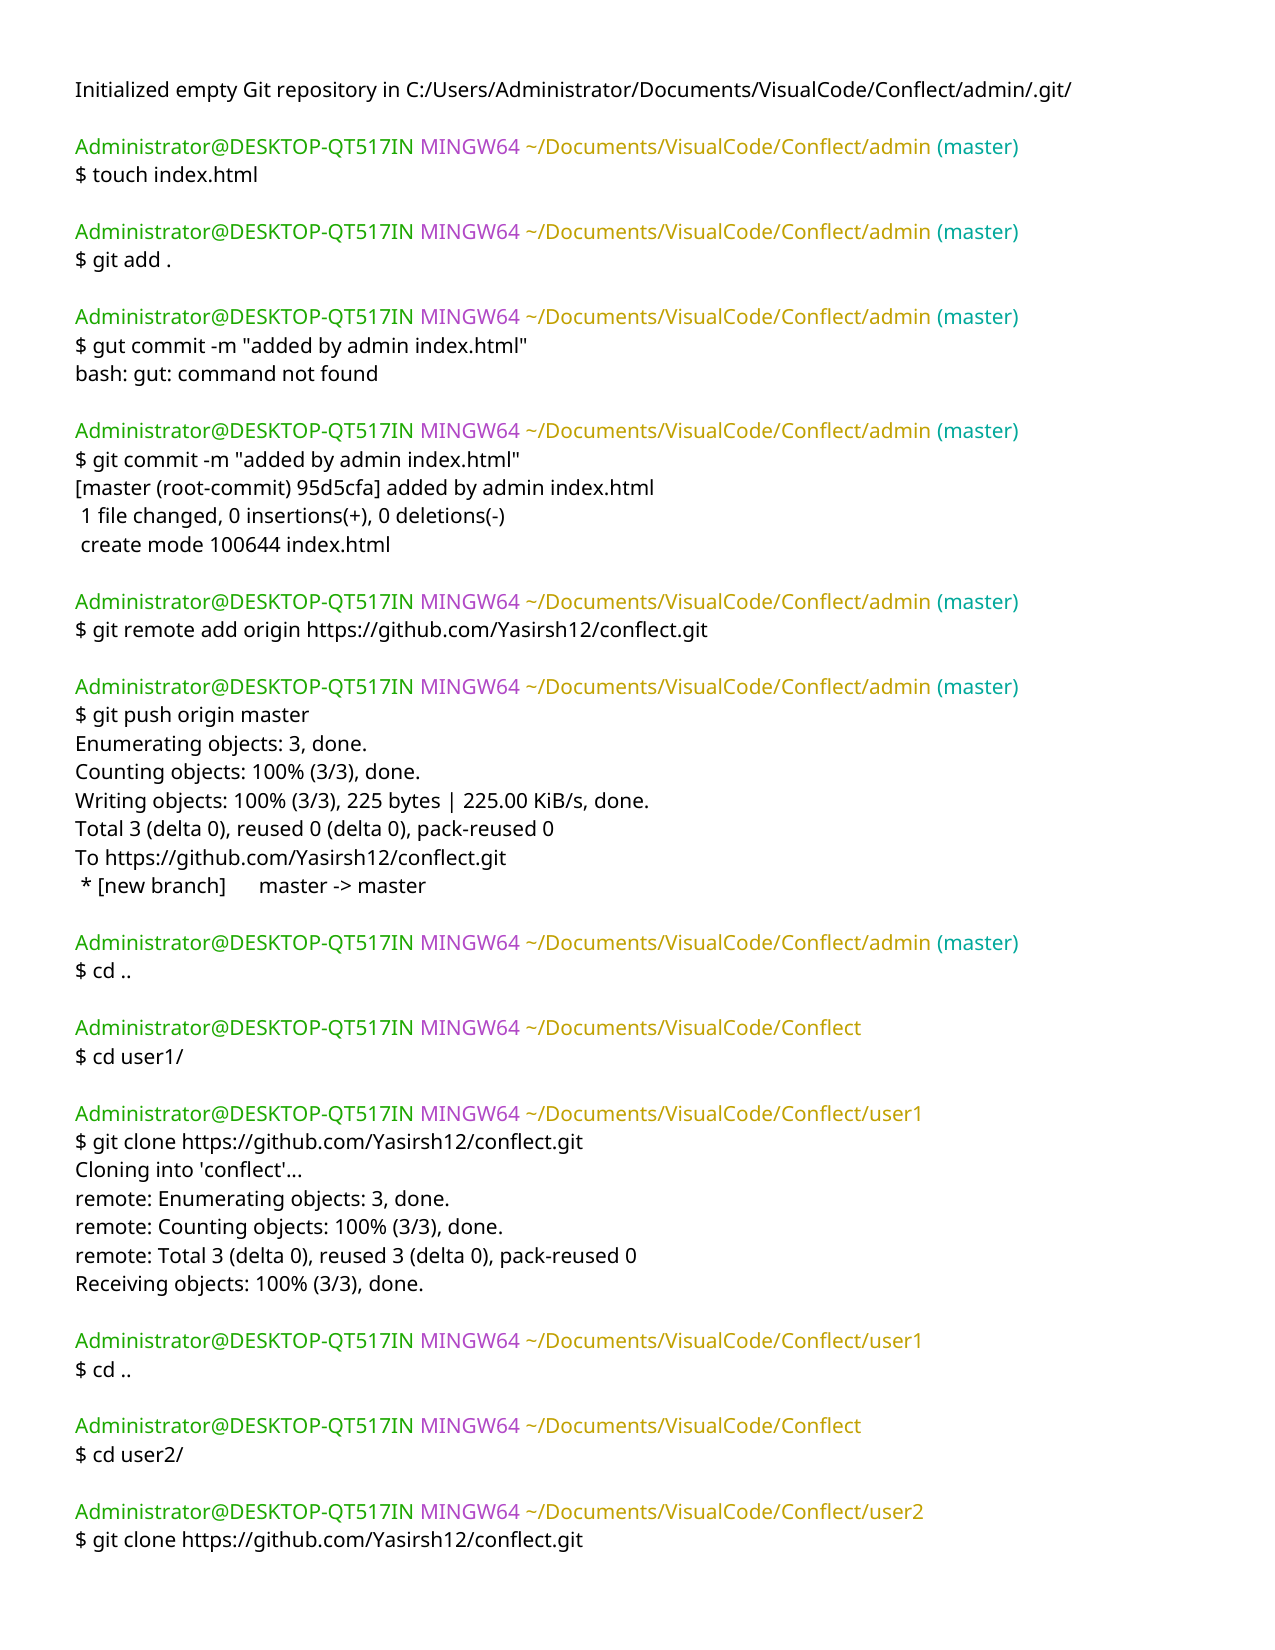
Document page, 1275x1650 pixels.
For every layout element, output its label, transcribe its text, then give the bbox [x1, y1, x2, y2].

text $ touch index.html [75, 160, 1200, 189]
text Administrator@DESKTOP-QT517IN MINGW64 ~/Documents/VisualCode/Conflect [75, 1013, 1200, 1042]
text Administrator@DESKTOP-QT517IN MINGW64 ~/Documents/VisualCode/Conflect/admin (master) [75, 217, 1200, 246]
text $ git add . [75, 246, 1200, 274]
text Administrator@DESKTOP-QT517IN MINGW64 ~/Documents/VisualCode/Conflect/admin (master) [75, 302, 1200, 331]
text $ git remote add origin https://github.com/Yasirsh12/conflect.git [75, 615, 1200, 644]
text remote: Counting objects: 100% (3/3), done. [75, 1212, 1200, 1241]
text $ cd user2/ [75, 1440, 1200, 1468]
text Enumerating objects: 3, done. [75, 729, 1200, 757]
text Total 3 (delta 0), reused 0 (delta 0), pack-reused 0 [75, 814, 1200, 843]
text 1 file changed, 0 insertions(+), 0 deletions(-) [75, 502, 1200, 530]
text $ git push origin master [75, 701, 1200, 729]
text $ git commit -m "added by admin index.html" [75, 445, 1200, 473]
text bash: gut: command not found [75, 359, 1200, 388]
text create mode 100644 index.html [75, 530, 1200, 558]
text Administrator@DESKTOP-QT517IN MINGW64 ~/Documents/VisualCode/Conflect/admin (master) [75, 587, 1200, 615]
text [75, 1497, 1200, 1525]
text * [new branch] master -> master [75, 871, 1200, 900]
text $ cd .. [75, 957, 1200, 985]
text Cloning into 'conflect'... [75, 1156, 1200, 1184]
text $ gut commit -m "added by admin index.html" [75, 331, 1200, 359]
text Receiving objects: 100% (3/3), done. [75, 1269, 1200, 1298]
text $ cd .. [75, 1355, 1200, 1383]
text $ git clone https://github.com/Yasirsh12/conflect.git [75, 1127, 1200, 1156]
text Writing objects: 100% (3/3), 225 bytes | 225.00 KiB/s, done. [75, 786, 1200, 814]
text remote: Enumerating objects: 3, done. [75, 1184, 1200, 1212]
text Administrator@DESKTOP-QT517IN MINGW64 ~/Documents/VisualCode/Conflect/admin (master) [75, 416, 1200, 445]
text Counting objects: 100% (3/3), done. [75, 757, 1200, 786]
text remote: Total 3 (delta 0), reused 3 (delta 0), pack-reused 0 [75, 1241, 1200, 1269]
text $ git clone https://github.com/Yasirsh12/conflect.git [75, 1525, 1200, 1554]
text Administrator@DESKTOP-QT517IN MINGW64 ~/Documents/VisualCode/Conflect/admin (master) [75, 672, 1200, 701]
text Administrator@DESKTOP-QT517IN MINGW64 ~/Documents/VisualCode/Conflect/user1 [75, 1099, 1200, 1127]
text Administrator@DESKTOP-QT517IN MINGW64 ~/Documents/VisualCode/Conflect/user1 [75, 1326, 1200, 1355]
text Initialized empty Git repository in C:/Users/Administrator/Documents/VisualCode/Conflect/admin/.git/ [75, 75, 1200, 103]
text Administrator@DESKTOP-QT517IN MINGW64 ~/Documents/VisualCode/Conflect [75, 1412, 1200, 1440]
text [master (root-commit) 95d5cfa] added by admin index.html [75, 473, 1200, 502]
text Administrator@DESKTOP-QT517IN MINGW64 ~/Documents/VisualCode/Conflect/admin (master) [75, 928, 1200, 957]
text To https://github.com/Yasirsh12/conflect.git [75, 843, 1200, 871]
text $ cd user1/ [75, 1042, 1200, 1070]
text Administrator@DESKTOP-QT517IN MINGW64 ~/Documents/VisualCode/Conflect/admin (master) [75, 132, 1200, 160]
